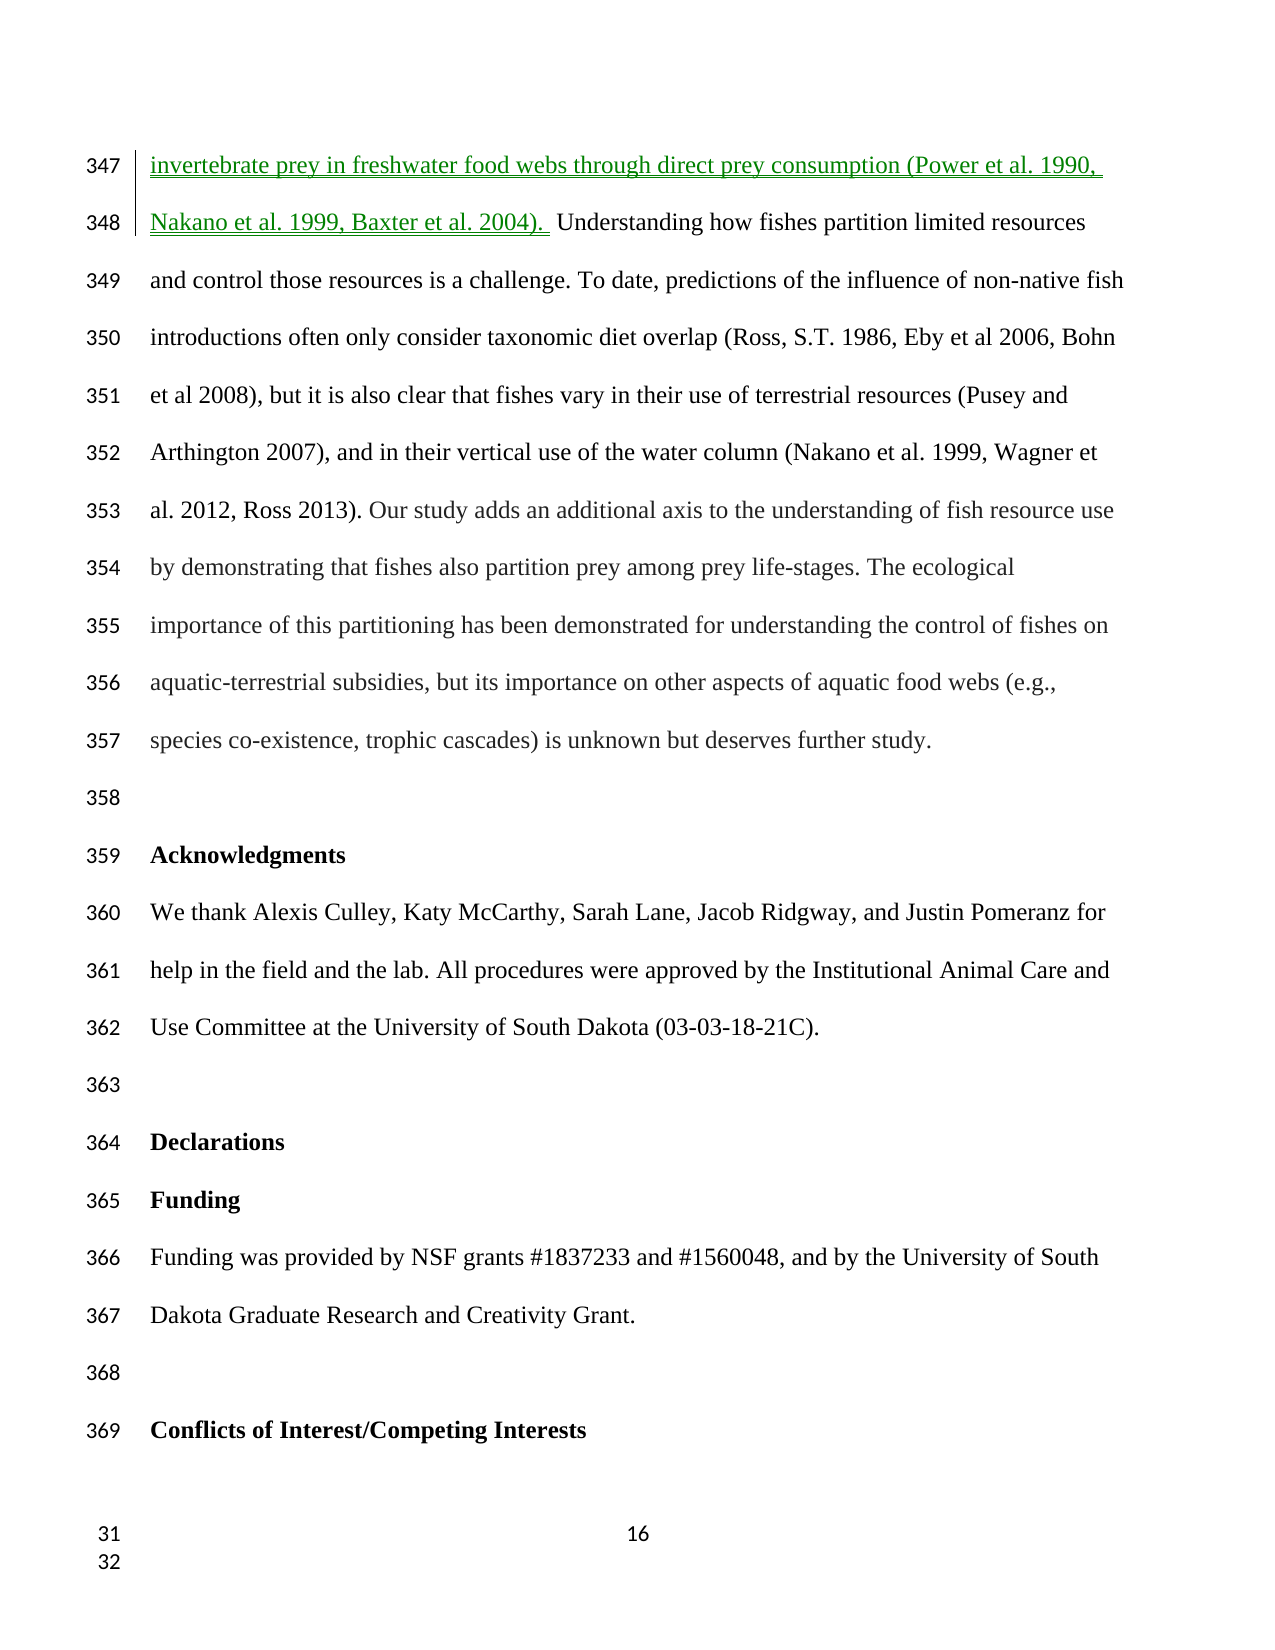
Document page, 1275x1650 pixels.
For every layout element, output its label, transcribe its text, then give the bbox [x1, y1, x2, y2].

text Funding [150, 1185, 1125, 1214]
text Conflicts of Interest/Competing Interests [150, 1415, 1125, 1444]
text Funding was provided by NSF grants #1837233 and #1560048, and by the University of South Dakota Graduate Research and Creativity Grant. [150, 1242, 1125, 1329]
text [150, 150, 1125, 754]
text Acknowledgments [150, 840, 1125, 869]
text Declarations [150, 1127, 1125, 1156]
text We thank Alexis Culley, Katy McCarthy, Sarah Lane, Jacob Ridgway, and Justin Pomeranz for help in the field and the lab. All procedures were approved by the Institutional Animal Care and Use Committee at the University of South Dakota (03-03-18-21C). [150, 897, 1125, 1041]
